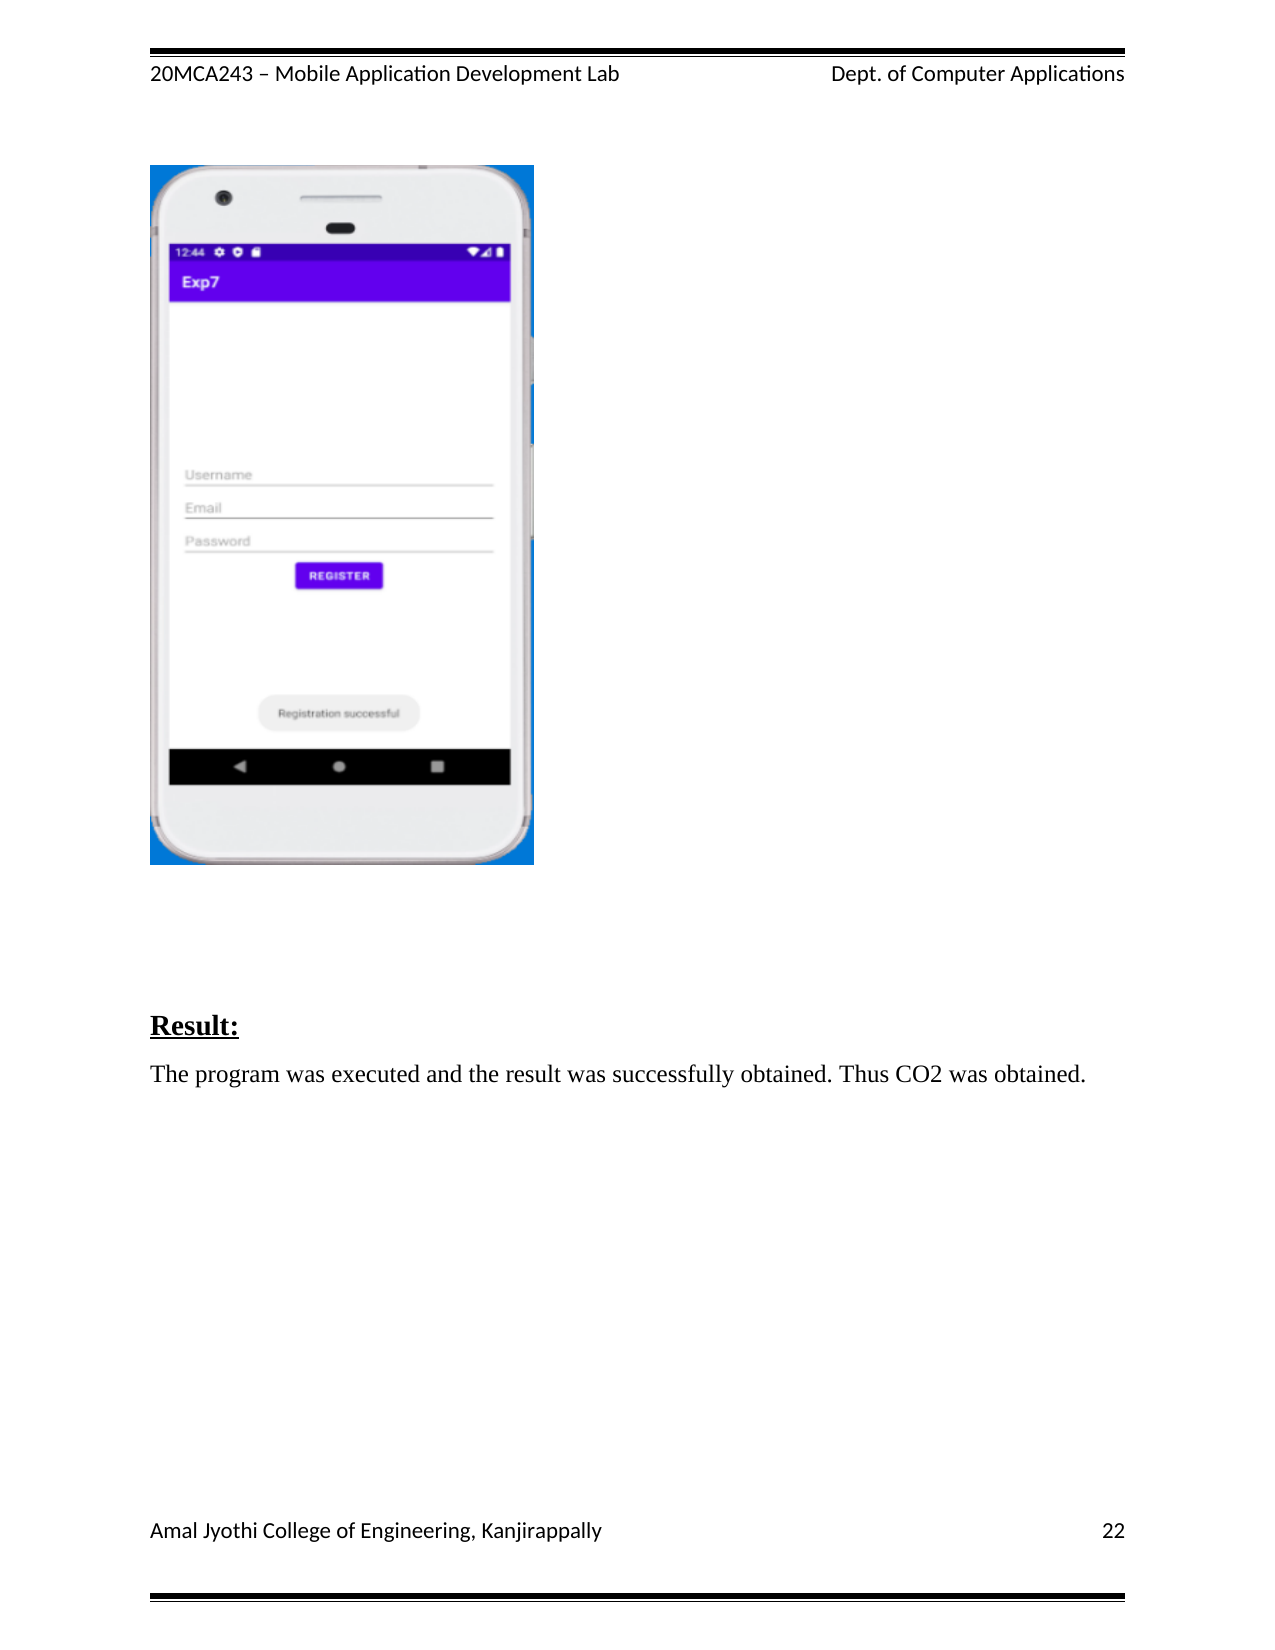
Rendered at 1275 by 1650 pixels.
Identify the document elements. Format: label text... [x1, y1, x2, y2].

text Result: [150, 1008, 1125, 1042]
picture [150, 165, 534, 865]
text The program was executed and the result was successfully obtained. Thus CO2 was obtained. [150, 1059, 1125, 1087]
